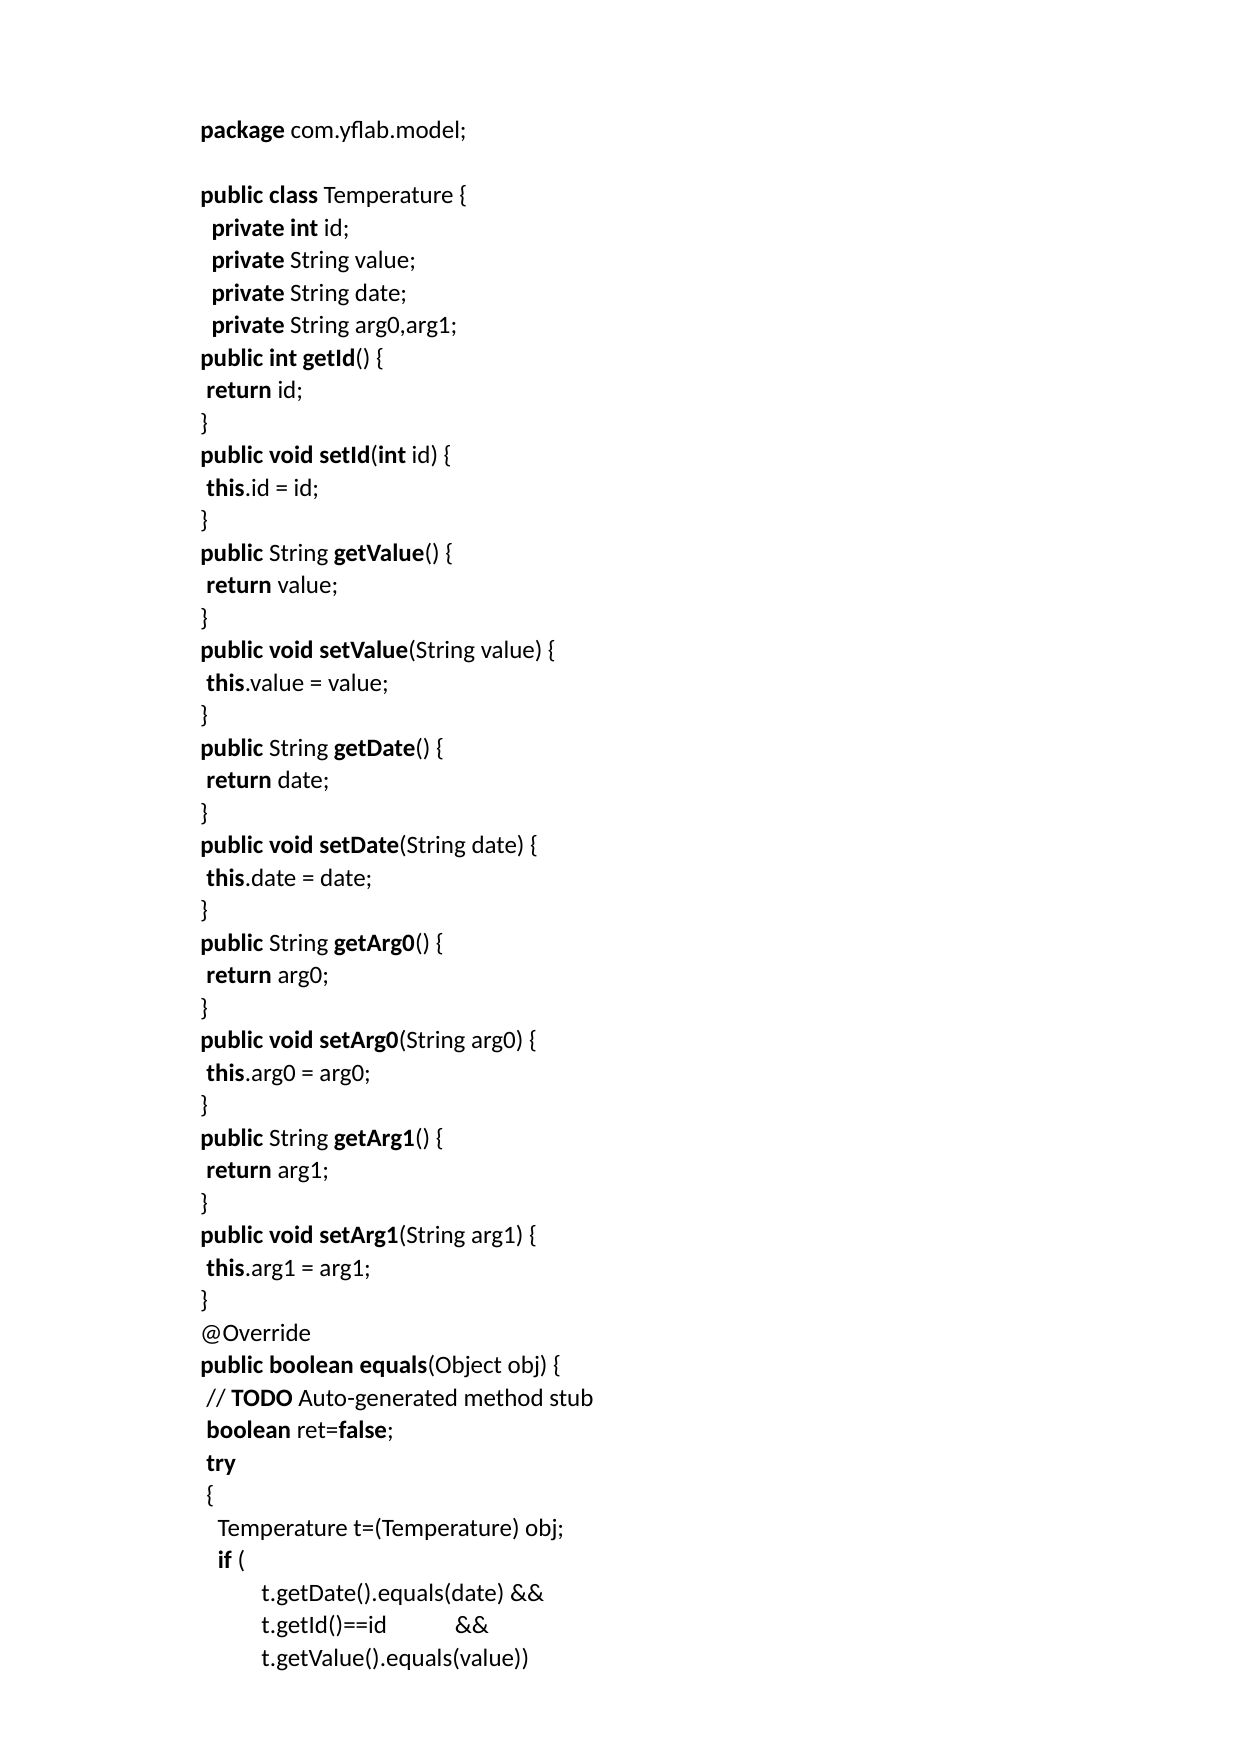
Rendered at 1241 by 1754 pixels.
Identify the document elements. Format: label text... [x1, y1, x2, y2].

list public String getValue() { [150, 536, 1165, 568]
list return id; [150, 373, 1165, 406]
list private String arg0,arg1; [150, 308, 1165, 341]
list boolean ret=false; [150, 1413, 1165, 1446]
list try [150, 1446, 1165, 1478]
list t.getDate().equals(date) && [150, 1576, 1165, 1608]
list @Override [150, 1316, 1165, 1348]
list public String getDate() { [150, 731, 1165, 763]
list this.arg0 = arg0; [150, 1056, 1165, 1088]
list public void setDate(String date) { [150, 828, 1165, 861]
list this.value = value; [150, 666, 1165, 698]
list public String getArg0() { [150, 926, 1165, 958]
list Temperature t=(Temperature) obj; [150, 1511, 1165, 1543]
list if ( [150, 1543, 1165, 1576]
list public void setId(int id) { [150, 438, 1165, 471]
list } [150, 698, 1165, 731]
list package com.yflab.model; [150, 113, 1165, 146]
list t.getId()==id && [150, 1608, 1165, 1641]
list } [150, 893, 1165, 926]
list public class Temperature { [150, 178, 1165, 211]
list this.id = id; [150, 471, 1165, 503]
list return date; [150, 763, 1165, 796]
list } [150, 1186, 1165, 1218]
list // TODO Auto-generated method stub [150, 1381, 1165, 1413]
list public boolean equals(Object obj) { [150, 1348, 1165, 1381]
list return value; [150, 568, 1165, 601]
list return arg1; [150, 1153, 1165, 1186]
list } [150, 503, 1165, 536]
list } [150, 601, 1165, 633]
list } [150, 991, 1165, 1023]
list { [150, 1478, 1165, 1511]
list public void setValue(String value) { [150, 633, 1165, 666]
list } [150, 796, 1165, 828]
list this.arg1 = arg1; [150, 1251, 1165, 1283]
list private int id; [150, 211, 1165, 243]
list public int getId() { [150, 341, 1165, 373]
list } [150, 1088, 1165, 1121]
list public void setArg1(String arg1) { [150, 1218, 1165, 1251]
list private String value; [150, 243, 1165, 276]
list } [150, 406, 1165, 438]
list return arg0; [150, 958, 1165, 991]
list t.getValue().equals(value)) [150, 1641, 1165, 1673]
list public String getArg1() { [150, 1121, 1165, 1153]
list this.date = date; [150, 861, 1165, 893]
list public void setArg0(String arg0) { [150, 1023, 1165, 1056]
list private String date; [150, 276, 1165, 308]
list } [150, 1283, 1165, 1316]
